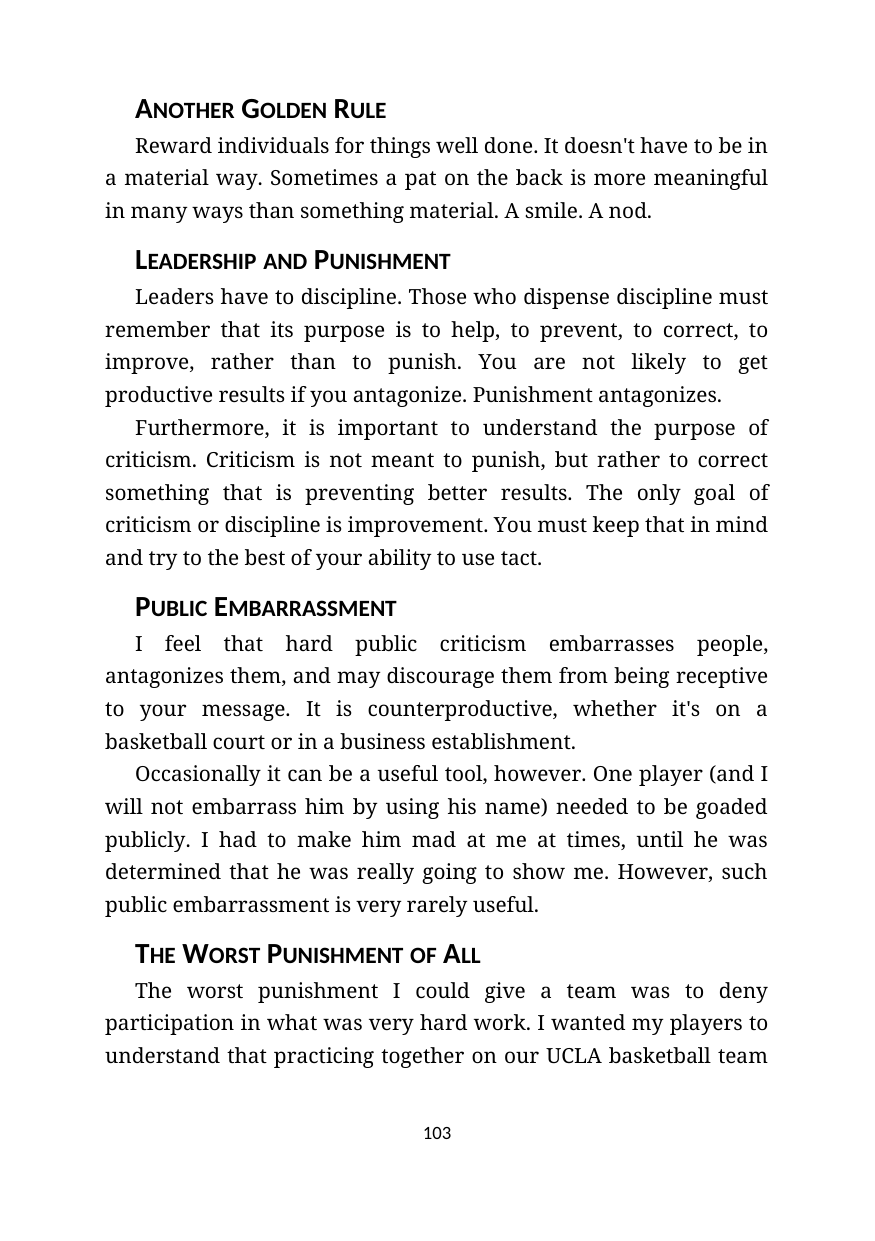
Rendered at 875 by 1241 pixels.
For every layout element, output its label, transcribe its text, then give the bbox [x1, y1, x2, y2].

text Furthermore, it is important to understand the purpose of criticism. Criticism is not meant to punish, but rather to correct something that is preventing better results. The only goal of criticism or discipline is improvement. You must keep that in mind and try to the best of your ability to use tact. [105, 413, 769, 571]
text Reward individuals for things well done. It doesn't have to be in a material way. Sometimes a pat on the back is more meaningful in many ways than something material. A smile. A nod. [105, 131, 769, 224]
subtitle Public Embarrassment [105, 588, 769, 624]
text Occasionally it can be a useful tool, however. One player (and I will not embarrass him by using his name) needed to be goaded publicly. I had to make him mad at me at times, until he was determined that he was really going to show me. However, such public embarrassment is very rarely useful. [105, 759, 769, 918]
subtitle The Worst Punishment of All [105, 935, 769, 971]
text Leaders have to discipline. Those who dispense discipline must remember that its purpose is to help, to prevent, to correct, to improve, rather than to punish. You are not likely to get productive results if you antagonize. Punishment antagonizes. [105, 282, 769, 408]
subtitle Leadership and Punishment [105, 241, 769, 277]
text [105, 976, 769, 1069]
text I feel that hard public criticism embarrasses people, antagonizes them, and may discourage them from being receptive to your message. It is counterproductive, whether it's on a basketball court or in a business establishment. [105, 629, 769, 755]
subtitle Another Golden Rule [105, 90, 769, 126]
